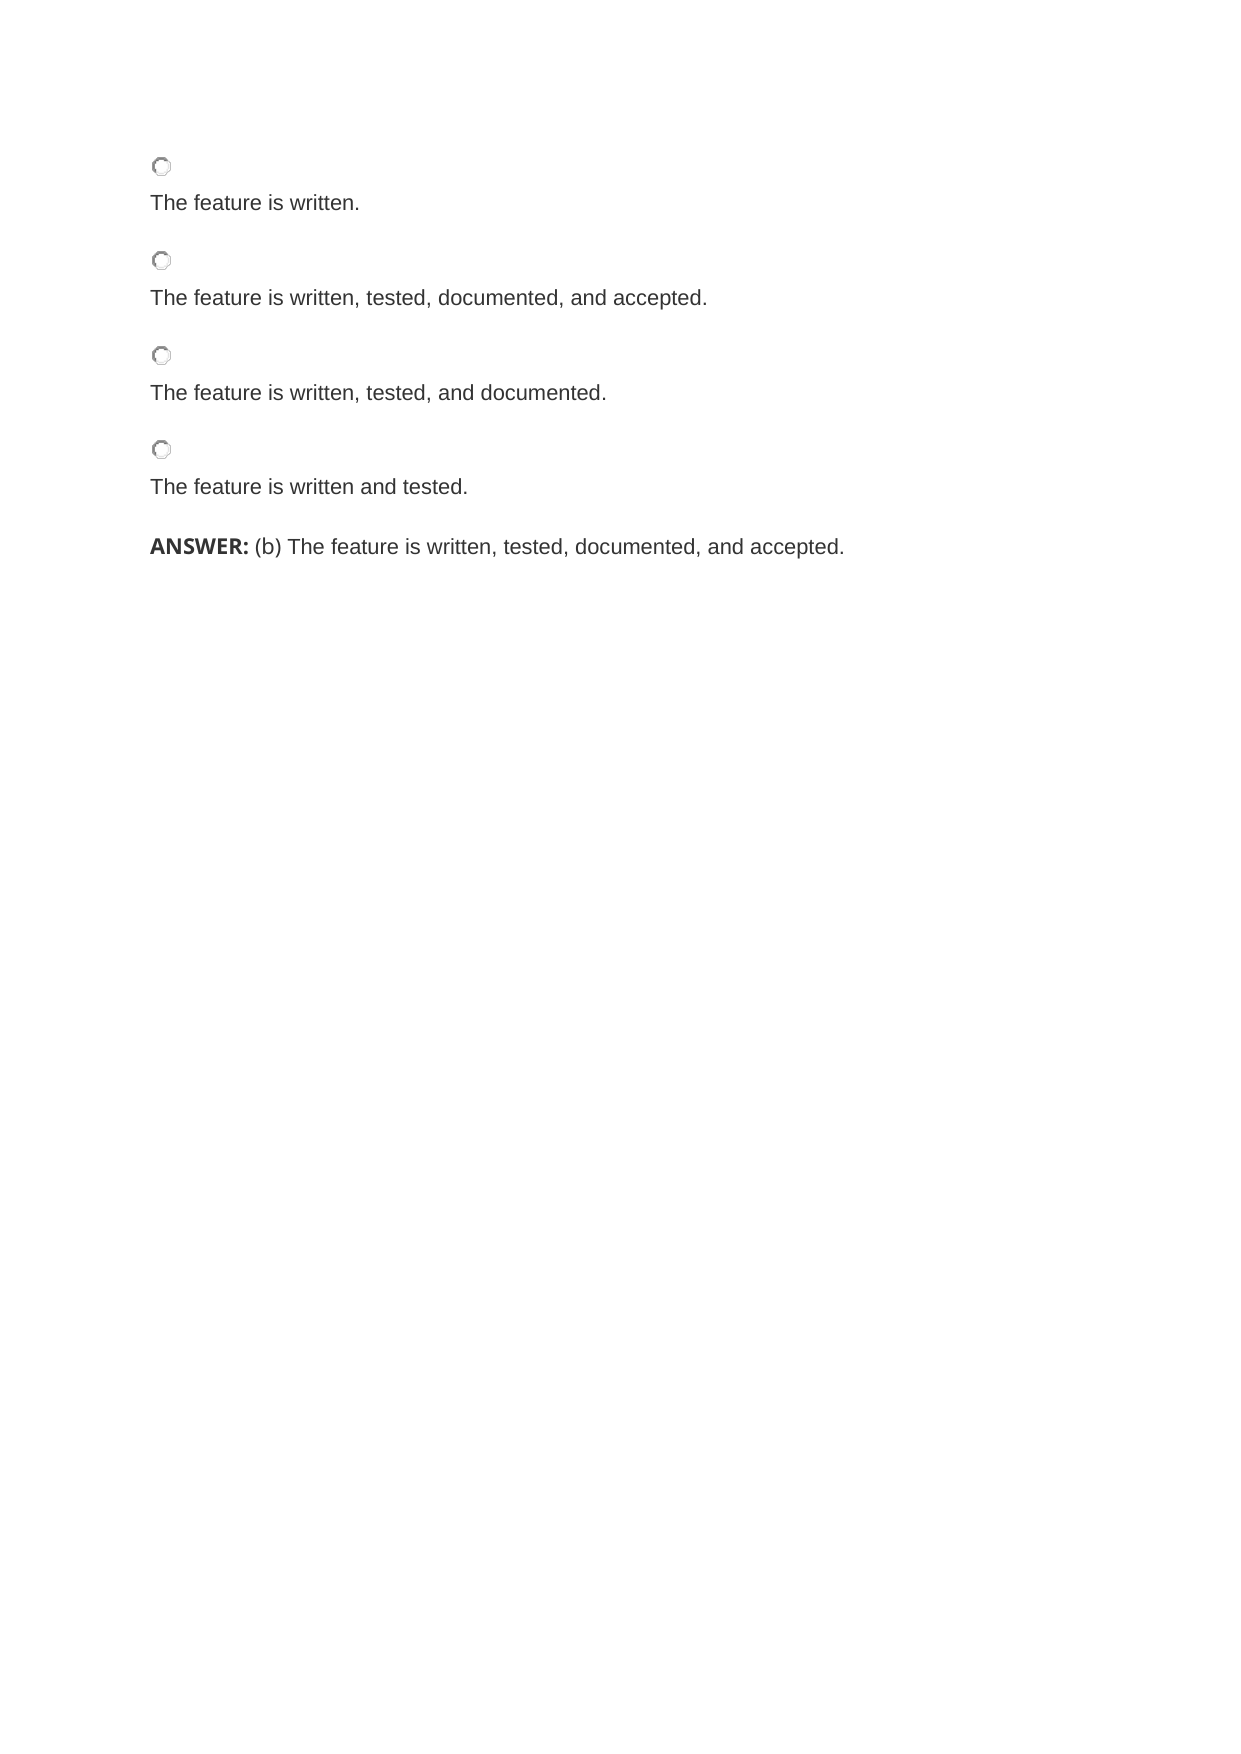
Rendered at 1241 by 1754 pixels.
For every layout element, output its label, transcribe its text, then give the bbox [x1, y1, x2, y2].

text ANSWER: (b) The feature is written, tested, documented, and accepted. [150, 528, 1090, 561]
text The feature is written and tested. [150, 466, 1090, 499]
text The feature is written, tested, and documented. [150, 372, 1090, 404]
text The feature is written. [150, 183, 1090, 215]
text The feature is written, tested, documented, and accepted. [150, 277, 1090, 310]
